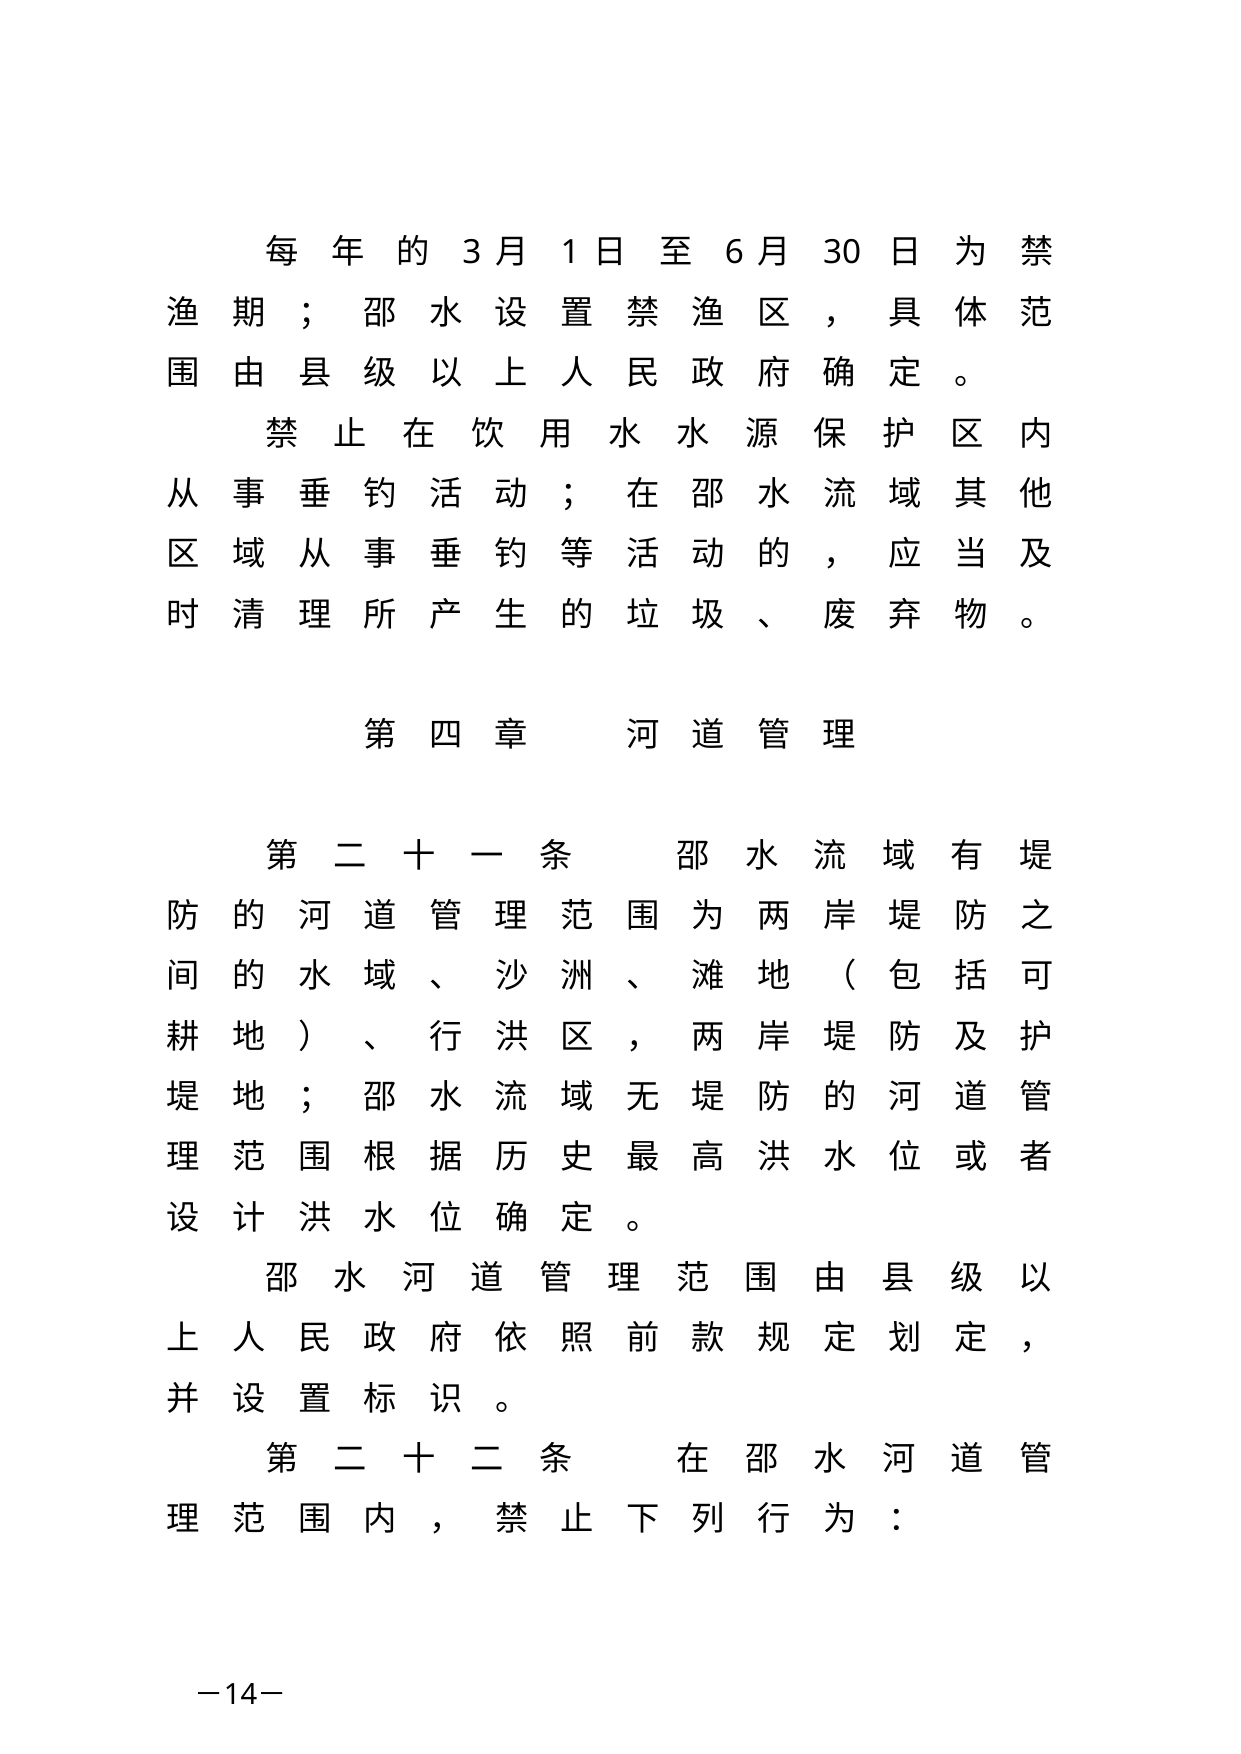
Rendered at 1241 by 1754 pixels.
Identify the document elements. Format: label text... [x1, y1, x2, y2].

text 第二十一条 邵水流域有堤防的河道管理范围为两岸堤防之间的水域、沙洲、滩地（包括可耕地）、行洪区，两岸堤防及护堤地；邵水流域无堤防的河道管理范围根据历史最高洪水位或者设计洪水位确定。 [167, 822, 1085, 1245]
text 邵水河道管理范围由县级以上人民政府依照前款规定划定，并设置标识。 [167, 1245, 1085, 1426]
text 第四章 河道管理 [167, 702, 1085, 762]
text 每年的3月1日至6月30日为禁渔期；邵水设置禁渔区，具体范围由县级以上人民政府确定。 [167, 219, 1085, 400]
text 禁止在饮用水水源保护区内从事垂钓活动；在邵水流域其他区域从事垂钓等活动的，应当及时清理所产生的垃圾、废弃物。 [167, 400, 1085, 642]
text 第二十二条 在邵水河道管理范围内，禁止下列行为： [167, 1426, 1085, 1546]
